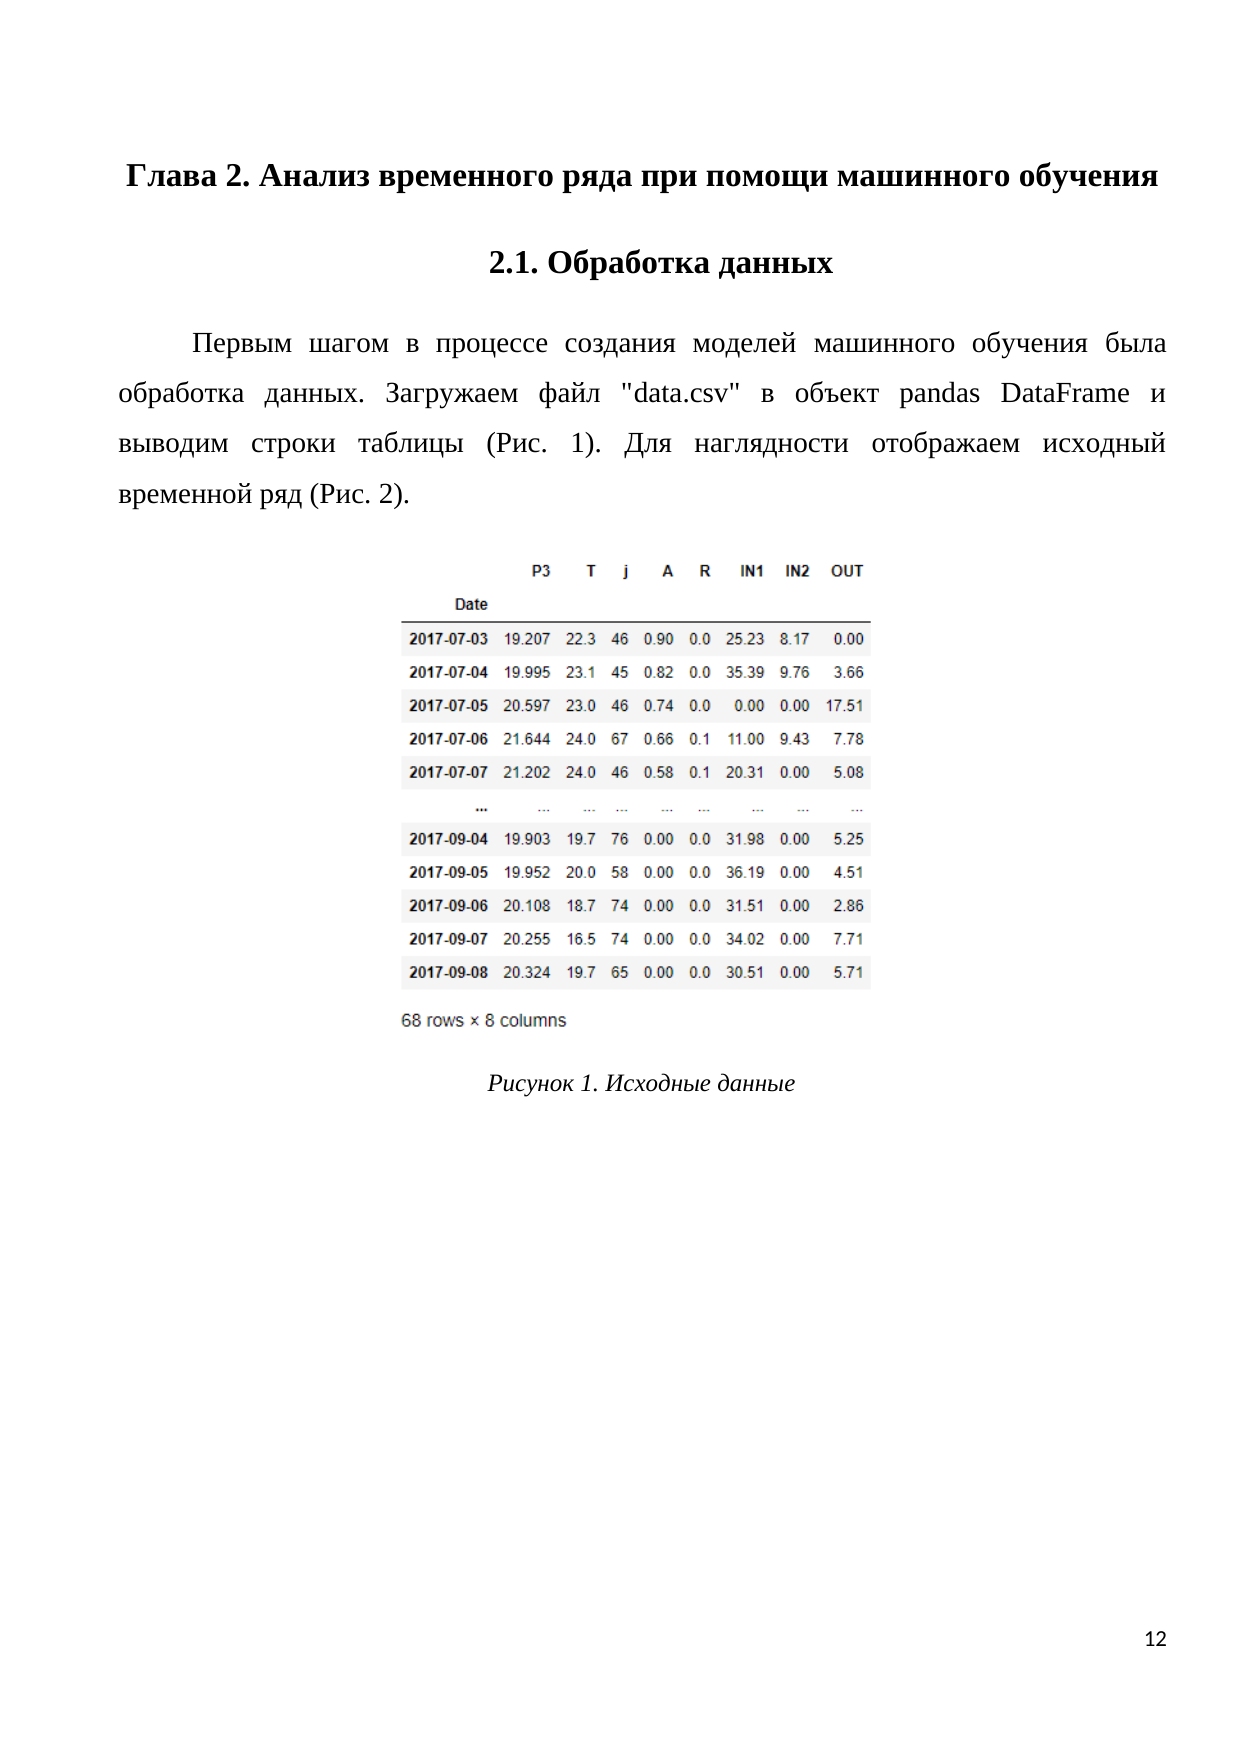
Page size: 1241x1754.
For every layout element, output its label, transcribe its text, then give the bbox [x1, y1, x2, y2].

text Первым шагом в процессе создания моделей машинного обучения была обработка данных. Загружаем файл "data.csv" в объект pandas DataFrame и выводим строки таблицы (Рис. 1). Для наглядности отображаем исходный временной ряд (Рис. 2). [118, 325, 1167, 509]
text Глава 2. Анализ временного ряда при помощи машинного обучения [118, 156, 1167, 194]
text Рисунок 1. Исходные данные [118, 1068, 1167, 1096]
text 2.1. Обработка данных [155, 242, 1167, 281]
picture [390, 542, 894, 1037]
